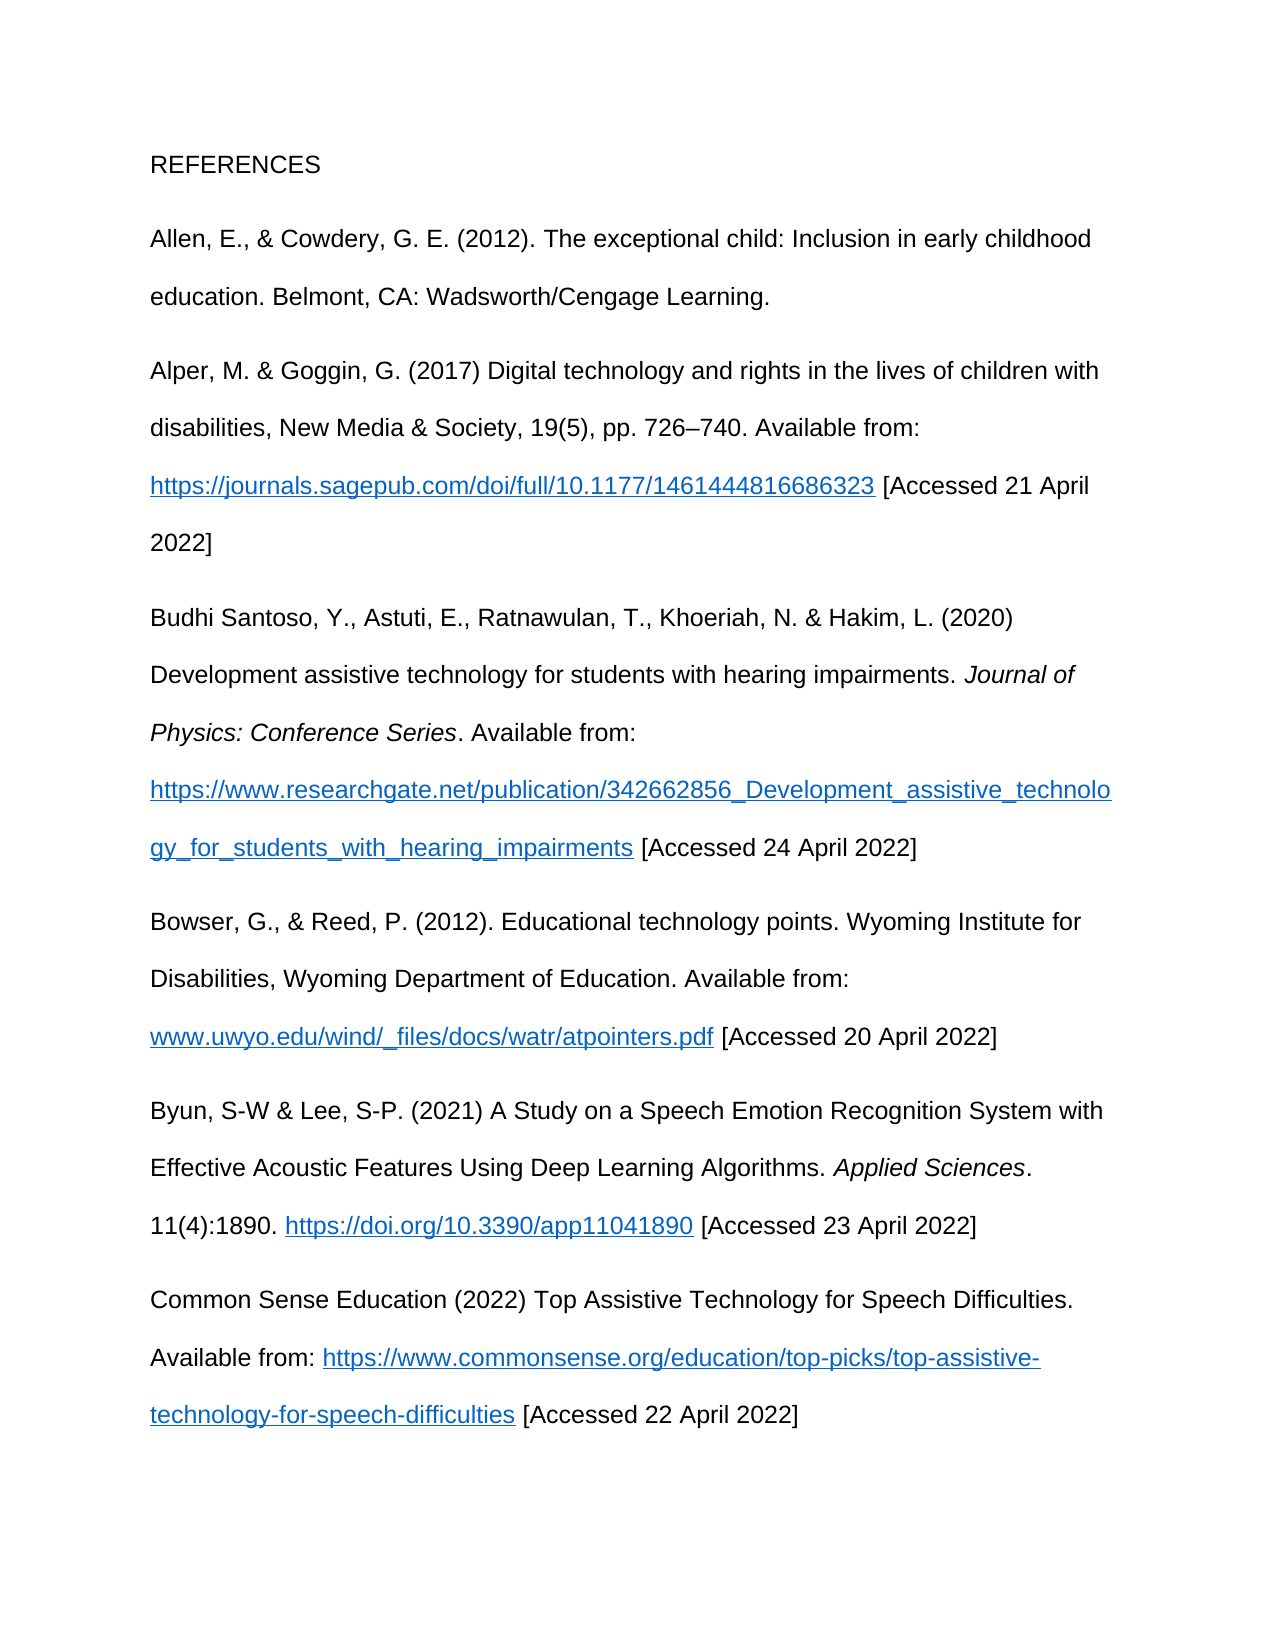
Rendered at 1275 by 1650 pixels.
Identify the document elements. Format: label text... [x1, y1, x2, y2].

text Byun, S-W & Lee, S-P. (2021) A Study on a Speech Emotion Recognition System with Effective Acoustic Features Using Deep Learning Algorithms. Applied Sciences. 11(4):1890. https://doi.org/10.3390/app11041890 [Accessed 23 April 2022] [150, 1096, 1125, 1239]
text Alper, M. & Goggin, G. (2017) Digital technology and rights in the lives of children with disabilities, New Media & Society, 19(5), pp. 726–740. Available from: https://journals.sagepub.com/doi/full/10.1177/1461444816686323 [Accessed 21 April 2022] [150, 356, 1125, 557]
text Allen, E., & Cowdery, G. E. (2012). The exceptional child: Inclusion in early childhood education. Belmont, CA: Wadsworth/Cengage Learning. [150, 224, 1125, 310]
text REFERENCES [150, 150, 1125, 179]
text Common Sense Education (2022) Top Assistive Technology for Speech Difficulties. Available from: https://www.commonsense.org/education/top-picks/top-assistive-technology-for-speech-difficulties [Accessed 22 April 2022] [150, 1285, 1125, 1429]
text Bowser, G., & Reed, P. (2012). Educational technology points. Wyoming Institute for Disabilities, Wyoming Department of Education. Available from: www.uwyo.edu/wind/_files/docs/watr/atpointers.pdf [Accessed 20 April 2022] [150, 907, 1125, 1050]
text Budhi Santoso, Y., Astuti, E., Ratnawulan, T., Khoeriah, N. & Hakim, L. (2020) Development assistive technology for students with hearing impairments. Journal of Physics: Conference Series. Available from: https://www.researchgate.net/publication/342662856_Development_assistive_technology_for_students_with_hearing_impairments [Accessed 24 April 2022] [150, 602, 1125, 861]
